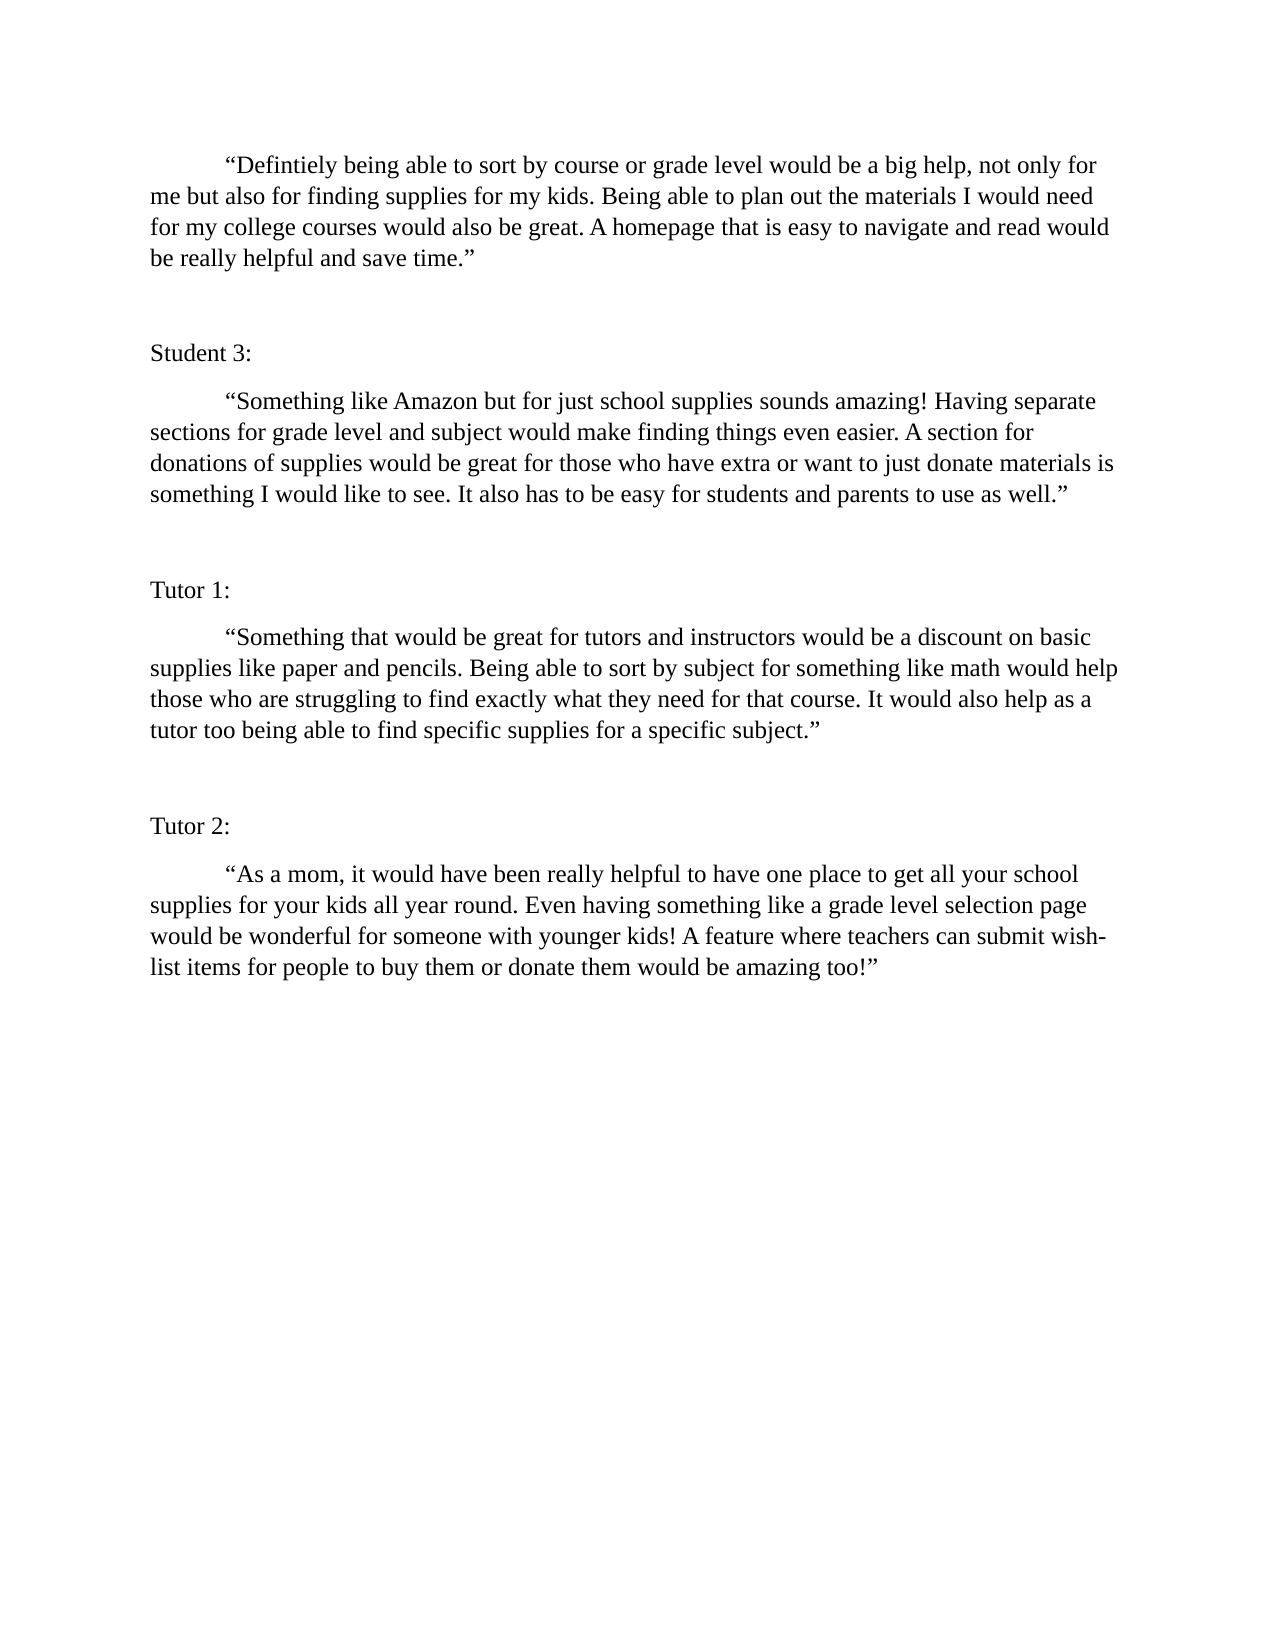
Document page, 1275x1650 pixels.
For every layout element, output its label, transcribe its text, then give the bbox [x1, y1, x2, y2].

text Tutor 2: [150, 811, 1125, 840]
text “Something that would be great for tutors and instructors would be a discount on basic supplies like paper and pencils. Being able to sort by subject for something like math would help those who are struggling to find exactly what they need for that course. It would also help as a tutor too being able to find specific supplies for a specific subject.” [150, 622, 1125, 744]
text Tutor 1: [150, 575, 1125, 603]
text “Something like Amazon but for just school supplies sounds amazing! Having separate sections for grade level and subject would make finding things even easier. A section for donations of supplies would be great for those who have extra or want to just donate materials is something I would like to see. It also has to be easy for students and parents to use as well.” [150, 386, 1125, 508]
text Student 3: [150, 338, 1125, 367]
text “As a mom, it would have been really helpful to have one place to get all your school supplies for your kids all year round. Even having something like a grade level selection page would be wonderful for someone with younger kids! A feature where teachers can submit wish-list items for people to buy them or donate them would be amazing too!” [150, 859, 1125, 981]
text “Defintiely being able to sort by course or grade level would be a big help, not only for me but also for finding supplies for my kids. Being able to plan out the materials I would need for my college courses would also be great. A homepage that is easy to navigate and read would be really helpful and save time.” [150, 150, 1125, 272]
